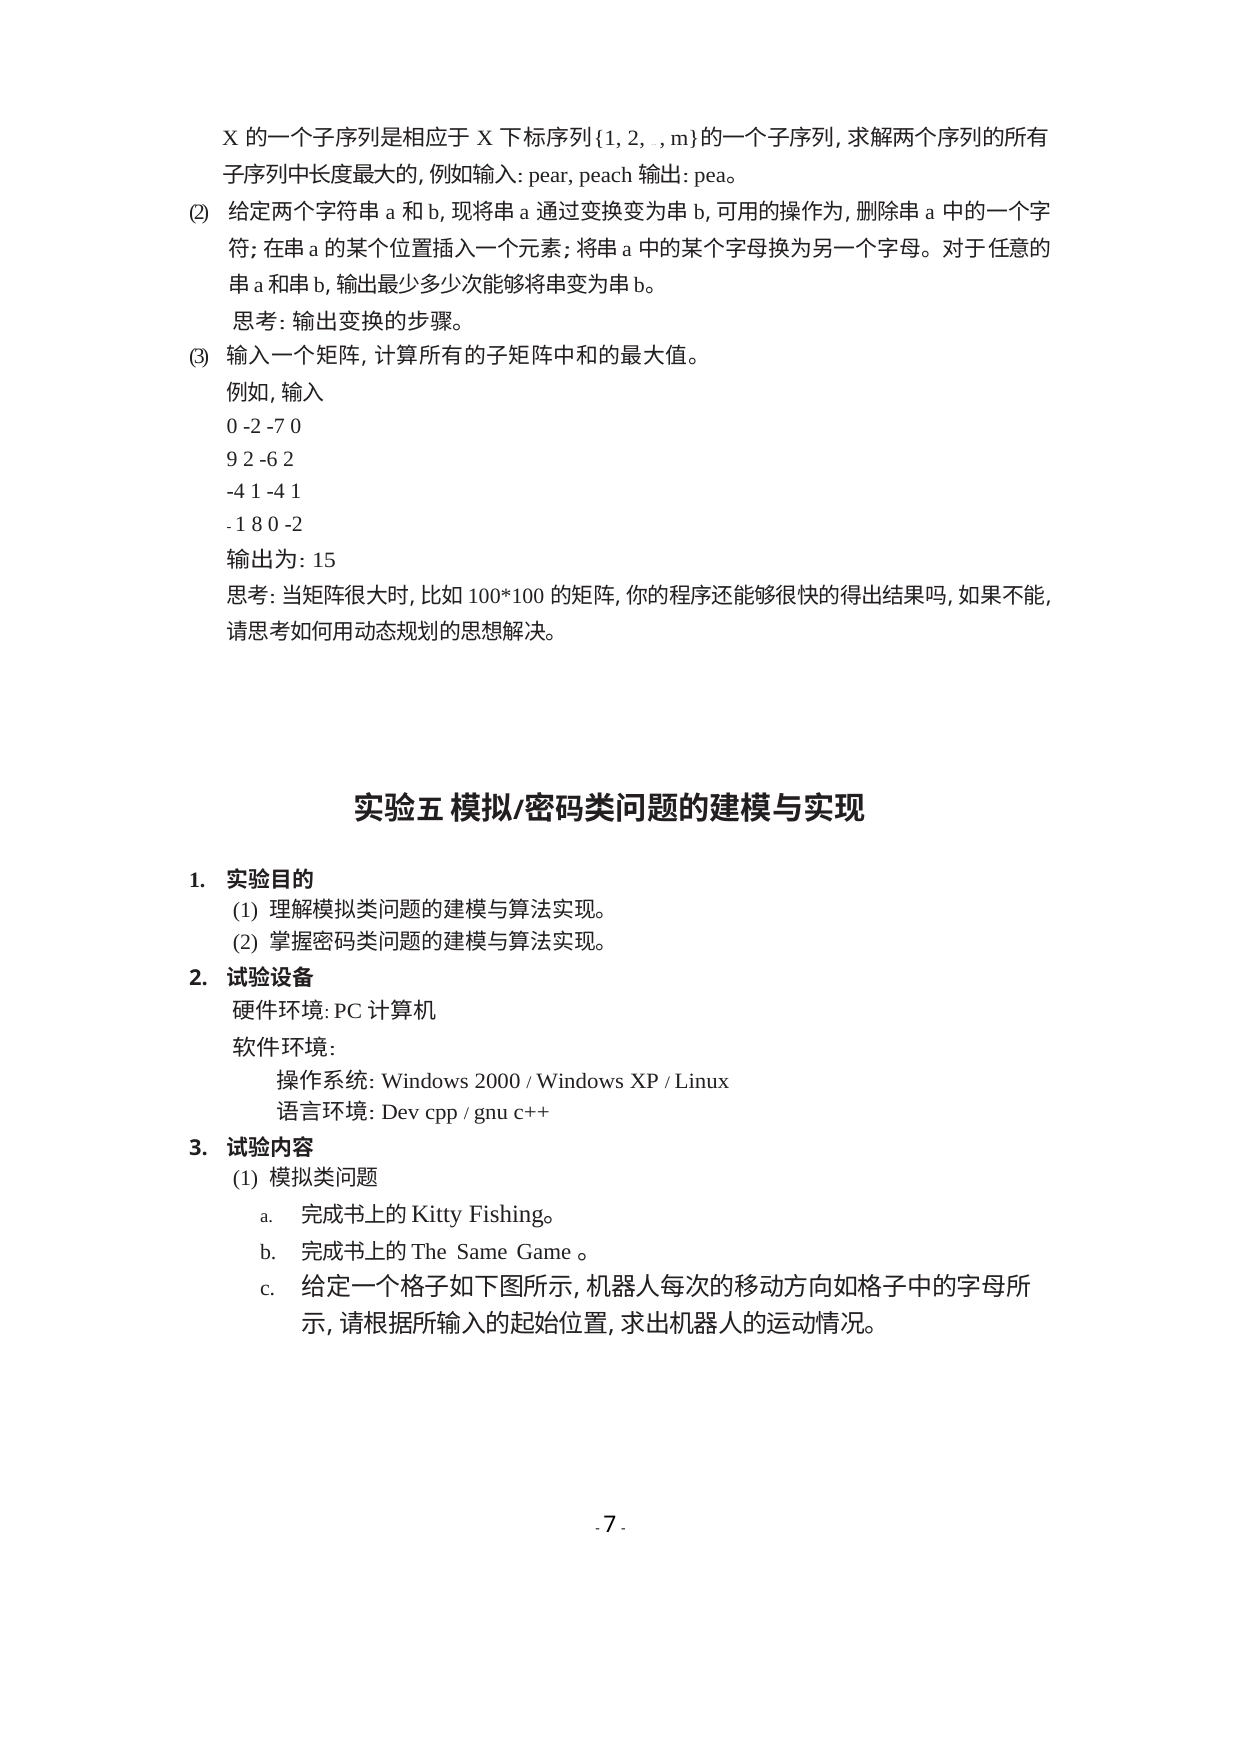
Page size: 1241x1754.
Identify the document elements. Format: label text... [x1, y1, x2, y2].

list 理解模拟类问题的建模与算法实现。 [233, 896, 1073, 923]
subtitle 试验内容 [189, 1125, 1073, 1163]
list 给定一个格子如下图所示, 机器人每次的移动方向如格子中的字母所示, 请根据所输入的起始位置, 求出机器人的运动情况。 [260, 1267, 1052, 1339]
subtitle 实验目的 [189, 856, 1073, 896]
subtitle 试验设备 [189, 954, 1073, 993]
list 完成书上的 Kitty Fishing。 [260, 1193, 1073, 1230]
text - 1 8 0 -2 [226, 511, 1073, 536]
text 9 2 -6 2 [226, 446, 1073, 471]
text 语言环境: Dev cpp / gnu c++ [277, 1098, 1073, 1125]
list 输入一个矩阵, 计算所有的子矩阵中和的最大值。例如, 输入 [189, 338, 710, 407]
text 硬件环境: PC 计算机软件环境: [233, 993, 447, 1061]
list 给定两个字符串 a 和 b, 现将串 a 通过变换变为串 b, 可用的操作为, 删除串 a 中的一个字符; 在串 a 的某个位置插入一个元素; 将串 a 中的某个字母换为另一个字母。对于任意的串 a 和串 b, 输出最少多少次能够将串变为串 b。 [189, 194, 1052, 299]
text X 的一个子序列是相应于 X 下标序列{1, 2, … , m}的一个子序列, 求解两个序列的所有子序列中长度最大的, 例如输入: pear, peach 输出: pea。 [222, 120, 1052, 189]
text 输出为: 15 [226, 542, 1073, 574]
list 完成书上的 The Same Game 。 [260, 1230, 1073, 1266]
list 掌握密码类问题的建模与算法实现。 [233, 928, 1073, 954]
list 模拟类问题 [233, 1163, 1073, 1191]
text 思考: 输出变换的步骤。 [233, 304, 1073, 335]
text 思考: 当矩阵很大时, 比如 100*100 的矩阵, 你的程序还能够很快的得出结果吗, 如果不能, 请思考如何用动态规划的思想解决。 [226, 578, 1052, 646]
text 操作系统: Windows 2000 / Windows XP / Linux [277, 1066, 1073, 1094]
text 0 -2 -7 0 [226, 413, 1073, 438]
text -4 1 -4 1 [226, 478, 1073, 503]
text 实验五 模拟/密码类问题的建模与实现 [353, 783, 1073, 829]
